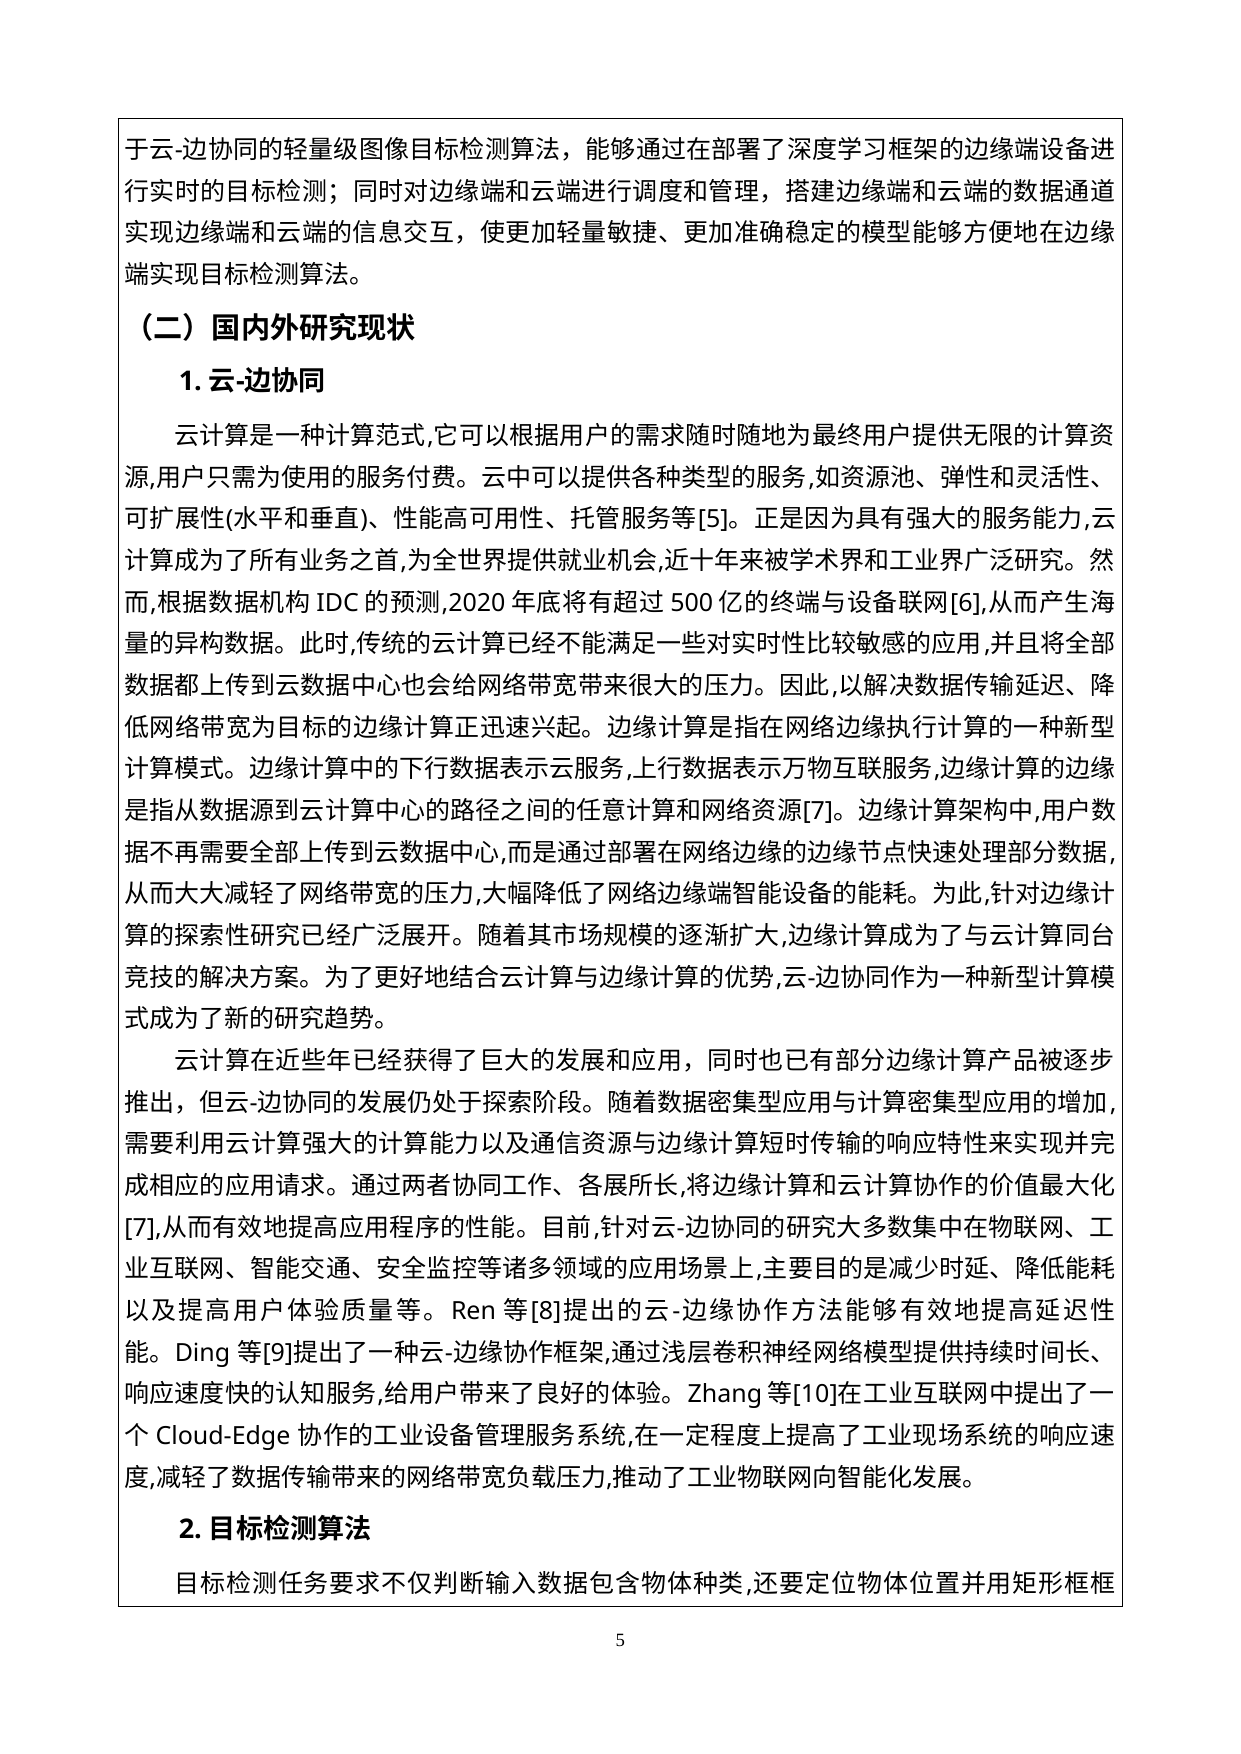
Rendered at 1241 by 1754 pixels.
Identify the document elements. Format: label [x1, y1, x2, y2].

table_header [119, 119, 1122, 1606]
